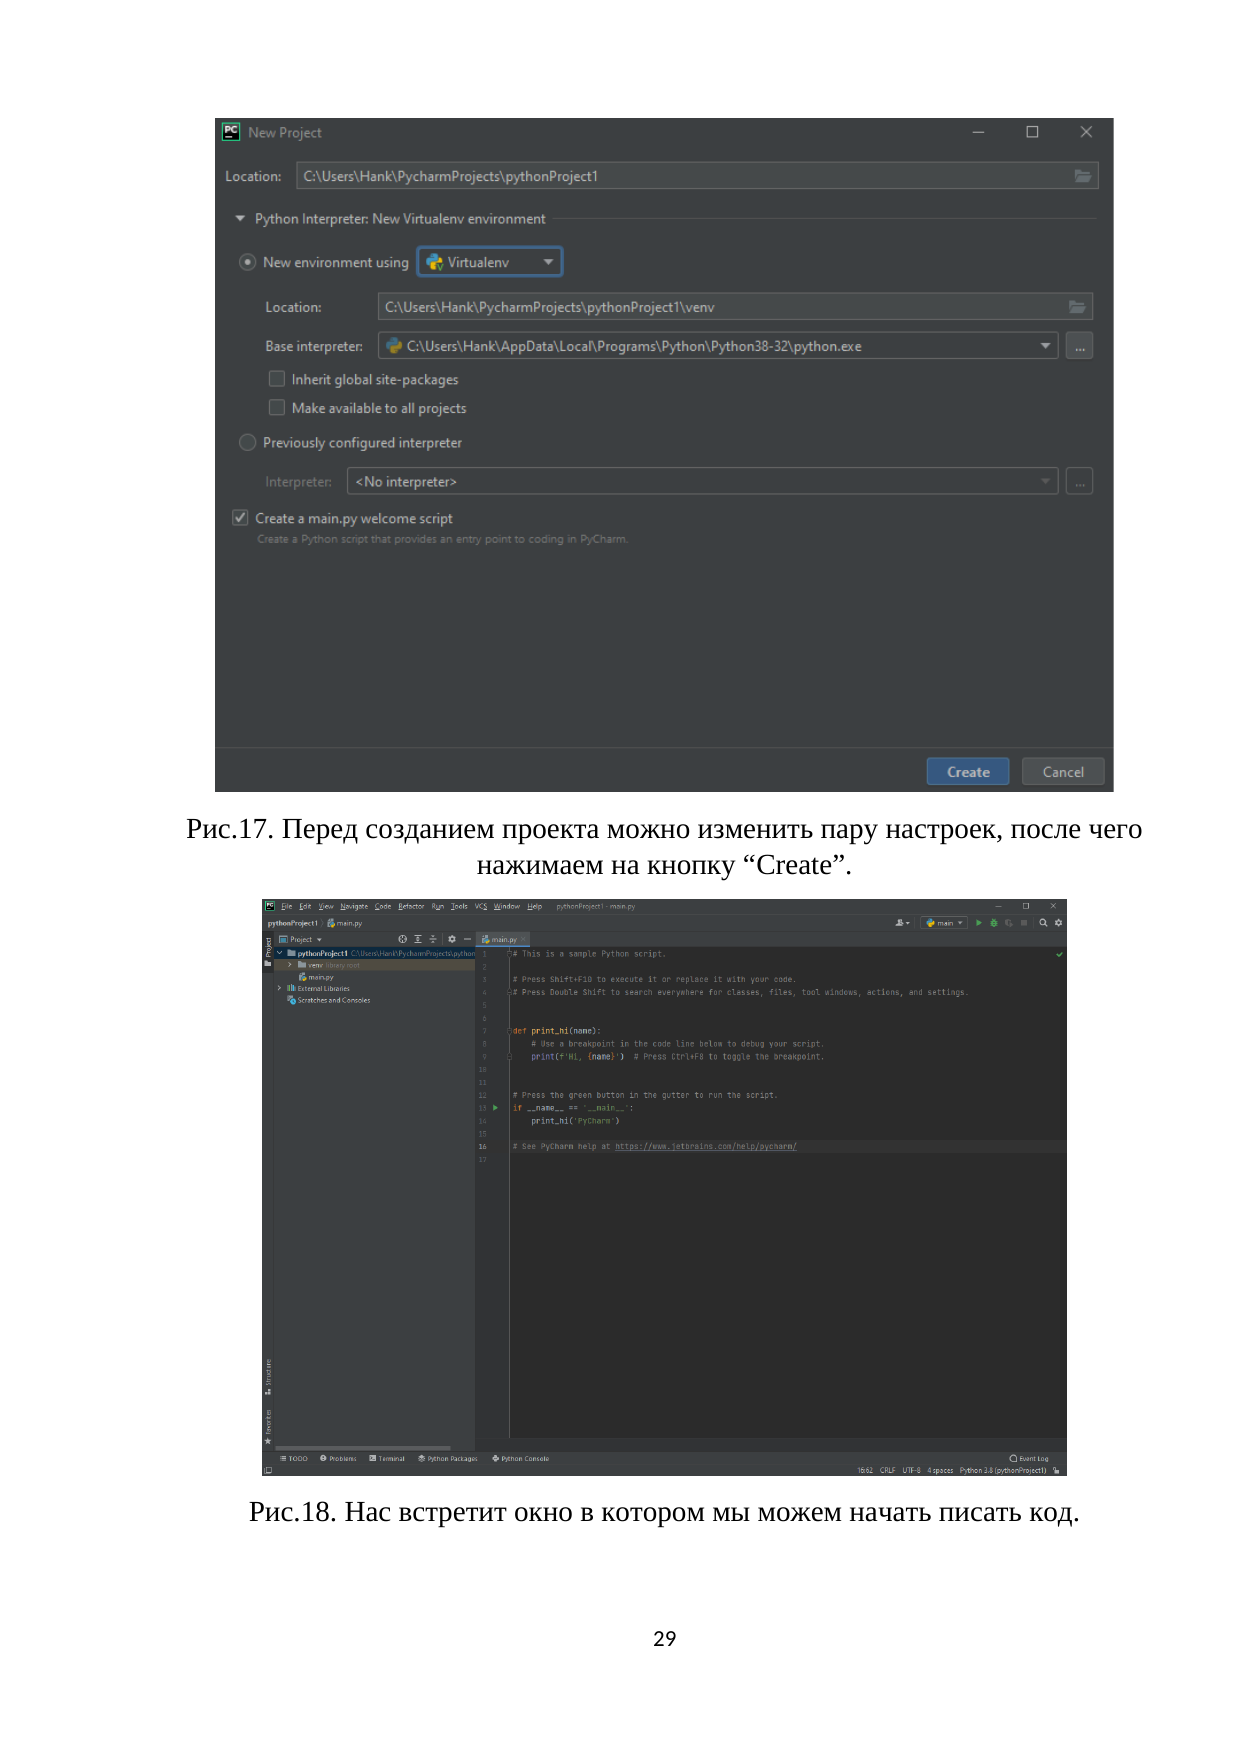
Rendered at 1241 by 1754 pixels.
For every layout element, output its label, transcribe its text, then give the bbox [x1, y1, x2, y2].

text Рис.17. Перед созданием проекта можно изменить пару настроек, после чего нажимаем на кнопку “Create”. [177, 811, 1152, 880]
picture [215, 118, 1114, 792]
picture [262, 899, 1067, 1476]
text Рис.18. Нас встретит окно в котором мы можем начать писать код. [177, 1494, 1152, 1527]
